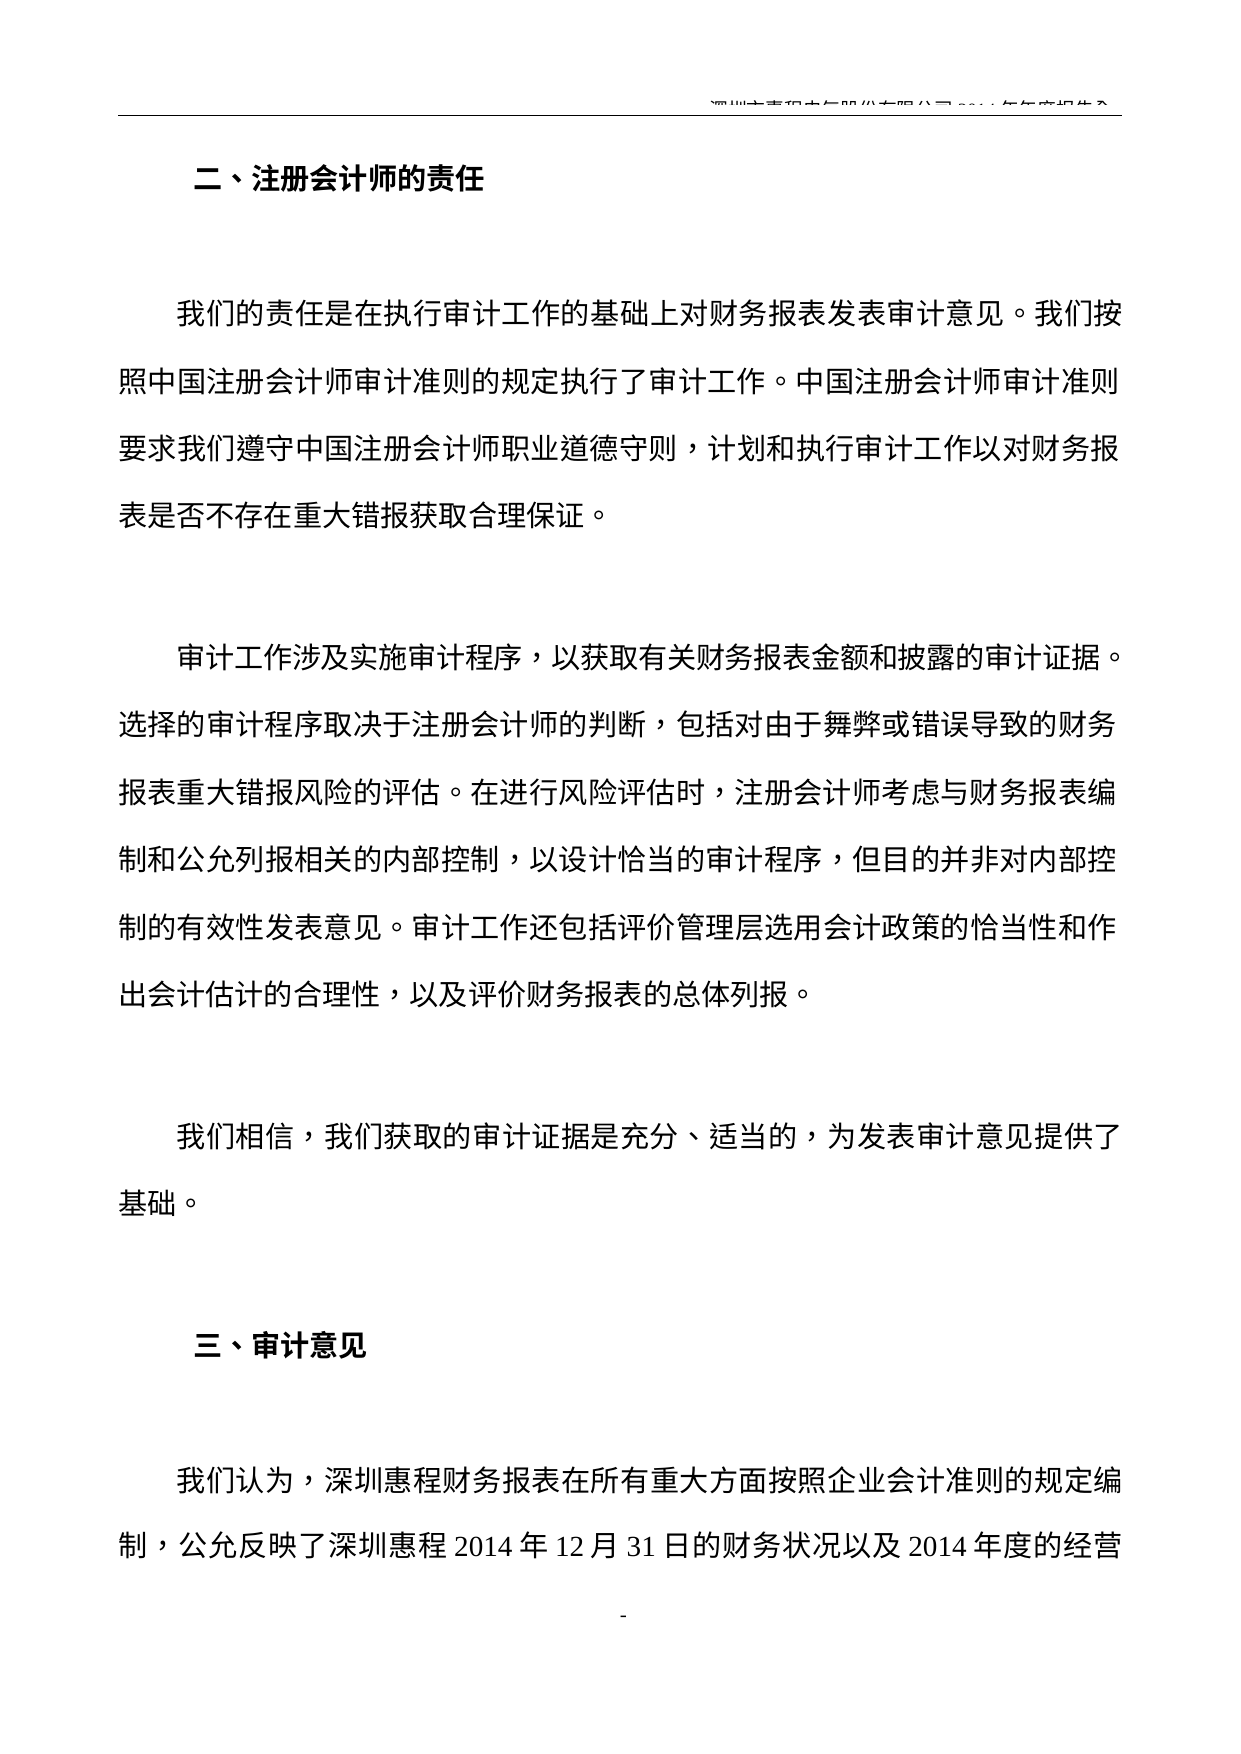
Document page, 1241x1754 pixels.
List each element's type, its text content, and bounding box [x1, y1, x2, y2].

subtitle 二、注册会计师的责任 [193, 158, 1148, 198]
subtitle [118, 1460, 1122, 1565]
subtitle 我们相信，我们获取的审计证据是充分、适当的，为发表审计意见提供了 基础。 [118, 1116, 1122, 1223]
subtitle 审计工作涉及实施审计程序，以获取有关财务报表金额和披露的审计证据。 选择的审计程序取决于注册会计师的判断，包括对由于舞弊或错误导致的财务 报表重大错报风险的评估。在进行风险评估时，注册会计师考虑与财务报表编 制和公允列报相关的内部控制，以设计恰当的审计程序，但目的并非对内部控 制的有效性发表意见。审计工作还包括评价管理层选用会计政策的恰当性和作 出会计估计的合理性，以及评价财务报表的总体列报。 [118, 637, 1148, 1014]
subtitle 我们的责任是在执行审计工作的基础上对财务报表发表审计意见。我们按 照中国注册会计师审计准则的规定执行了审计工作。中国注册会计师审计准则 要求我们遵守中国注册会计师职业道德守则，计划和执行审计工作以对财务报 表是否不存在重大错报获取合理保证。 [118, 293, 1122, 535]
subtitle 三、审计意见 [193, 1325, 1148, 1365]
